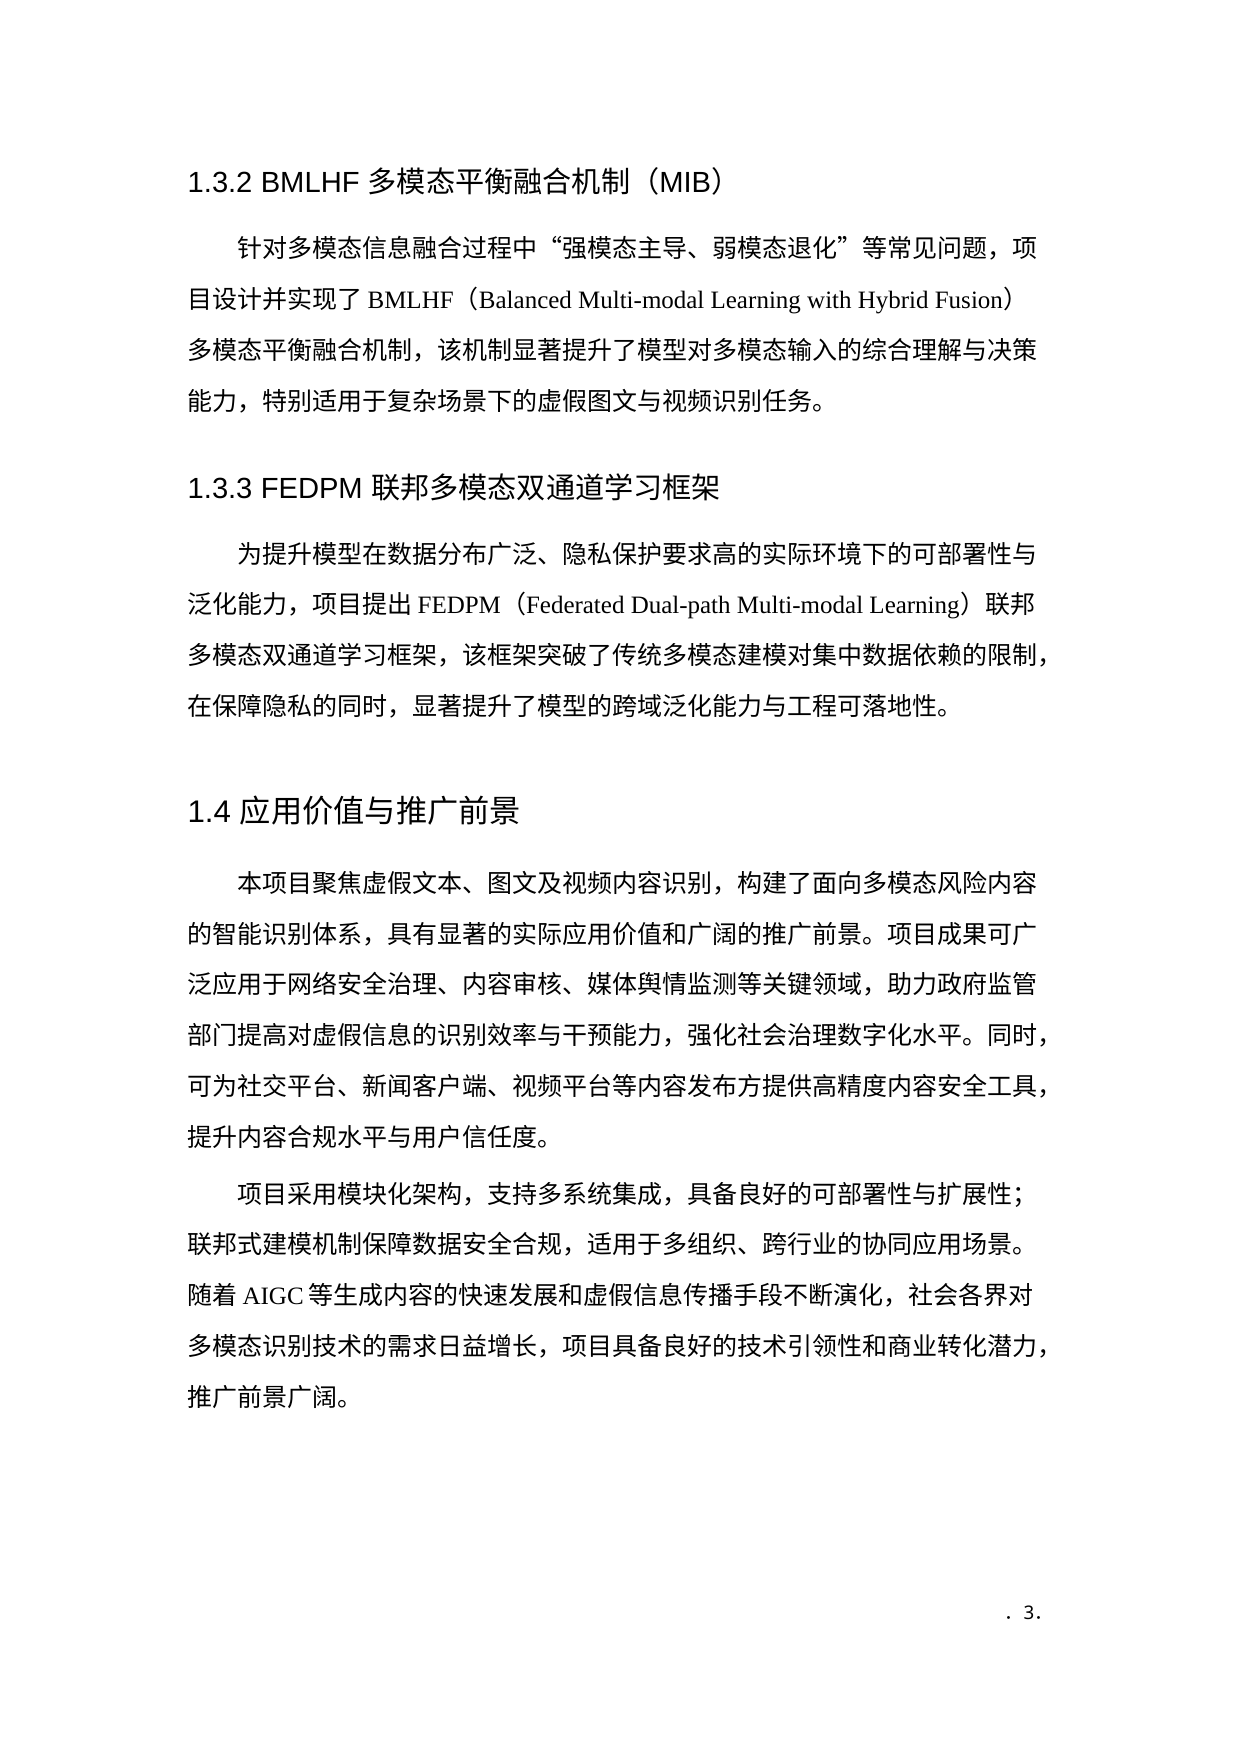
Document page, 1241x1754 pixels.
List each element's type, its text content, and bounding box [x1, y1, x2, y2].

subtitle 应用价值与推广前景 [187, 786, 1053, 831]
subtitle BMLHF 多模态平衡融合机制（MIB） [187, 159, 1053, 201]
text 针对多模态信息融合过程中“强模态主导、弱模态退化”等常见问题，项目设计并实现了BMLHF（Balanced Multi-modal Learning with Hybrid Fusion）多模态平衡融合机制，该机制显著提升了模型对多模态输入的综合理解与决策能力，特别适用于复杂场景下的虚假图文与视频识别任务。 [187, 229, 1053, 417]
subtitle FEDPM 联邦多模态双通道学习框架 [187, 464, 1053, 507]
text 本项目聚焦虚假文本、图文及视频内容识别，构建了面向多模态风险内容的智能识别体系，具有显著的实际应用价值和广阔的推广前景。项目成果可广泛应用于网络安全治理、内容审核、媒体舆情监测等关键领域，助力政府监管部门提高对虚假信息的识别效率与干预能力，强化社会治理数字化水平。同时，可为社交平台、新闻客户端、视频平台等内容发布方提供高精度内容安全工具，提升内容合规水平与用户信任度。 [187, 863, 1053, 1153]
text 为提升模型在数据分布广泛、隐私保护要求高的实际环境下的可部署性与泛化能力，项目提出FEDPM（Federated Dual-path Multi-modal Learning）联邦多模态双通道学习框架，该框架突破了传统多模态建模对集中数据依赖的限制，在保障隐私的同时，显著提升了模型的跨域泛化能力与工程可落地性。 [187, 534, 1053, 723]
text 项目采用模块化架构，支持多系统集成，具备良好的可部署性与扩展性；联邦式建模机制保障数据安全合规，适用于多组织、跨行业的协同应用场景。随着AIGC等生成内容的快速发展和虚假信息传播手段不断演化，社会各界对多模态识别技术的需求日益增长，项目具备良好的技术引领性和商业转化潜力，推广前景广阔。 [187, 1174, 1053, 1413]
